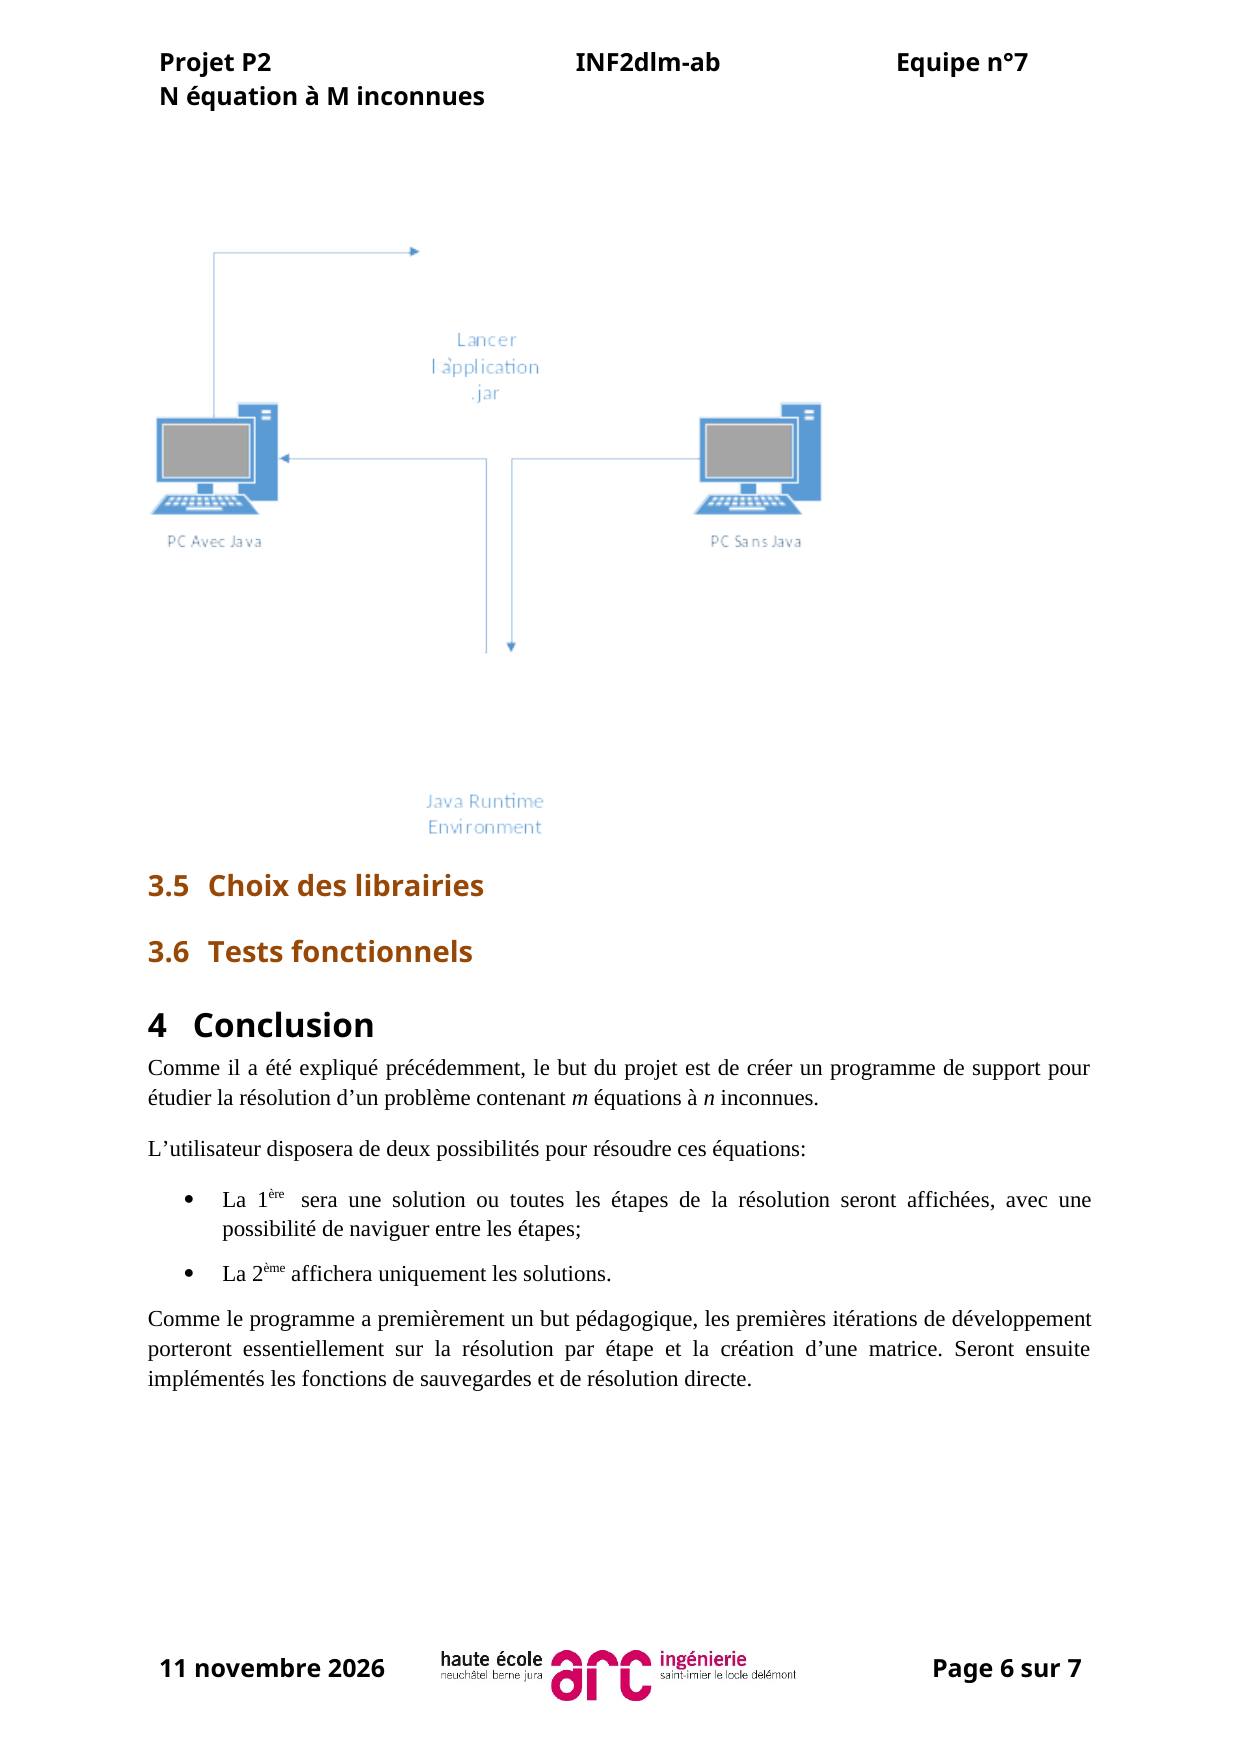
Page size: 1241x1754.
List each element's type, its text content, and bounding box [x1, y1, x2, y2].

subtitle Tests fonctionnels [148, 931, 1093, 971]
list La 1ère sera une solution ou toutes les étapes de la résolution seront affichées, avec une possibilité de naviguer entre les étapes; [185, 1186, 1093, 1241]
subtitle Conclusion [148, 1002, 1093, 1047]
list La 2ème affichera uniquement les solutions. [185, 1260, 1093, 1286]
text L’utilisateur disposera de deux possibilités pour résoudre ces équations: [148, 1135, 1093, 1162]
subtitle Choix des librairies [148, 865, 1093, 904]
text Comme le programme a premièrement un but pédagogique, les premières itérations de développement porteront essentiellement sur la résolution par étape et la création d’une matrice. Seront ensuite implémentés les fonctions de sauvegardes et de résolution directe. [148, 1305, 1093, 1392]
picture [441, 1650, 796, 1701]
text Comme il a été expliqué précédemment, le but du projet est de créer un programme de support pour étudier la résolution d’un problème contenant m équations à n inconnues. [148, 1054, 1093, 1111]
